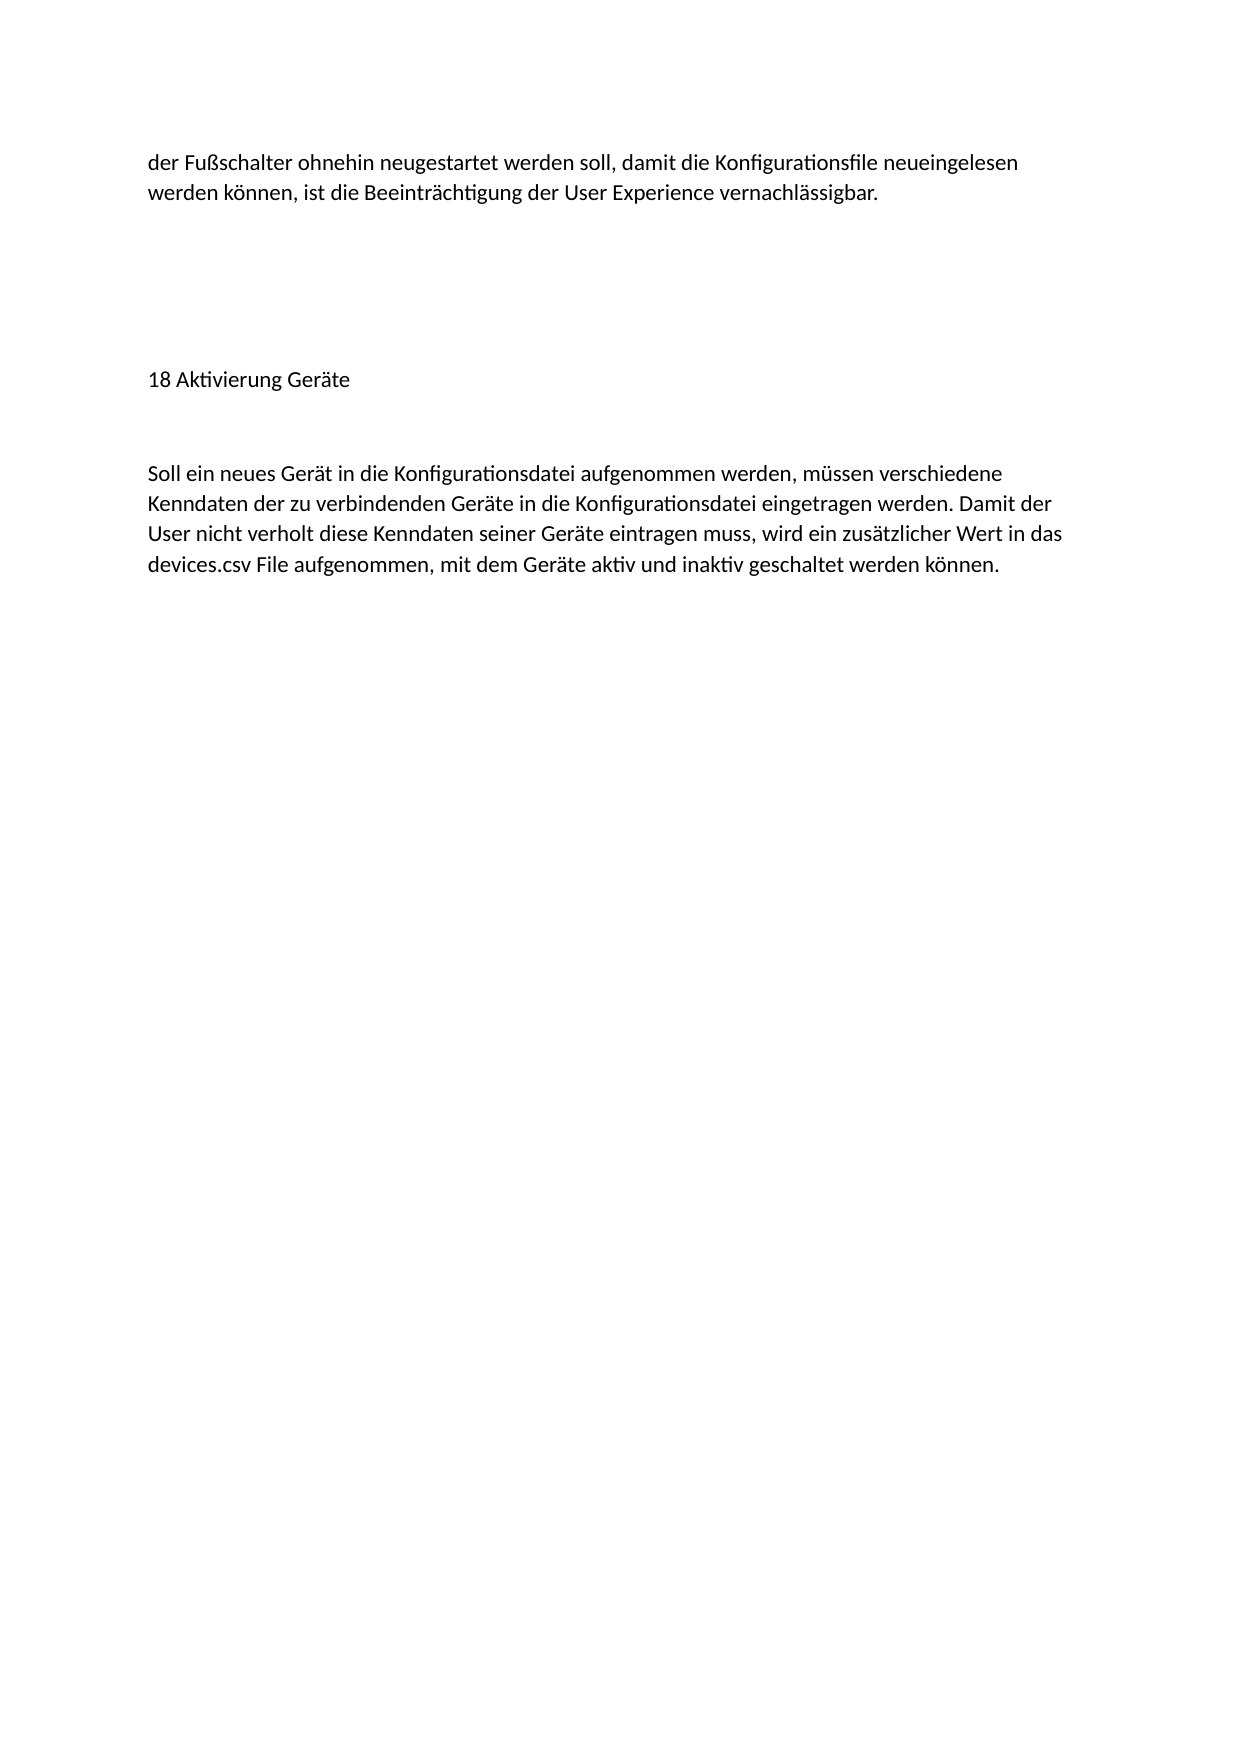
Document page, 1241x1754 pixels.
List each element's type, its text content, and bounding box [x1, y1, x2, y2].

text Soll ein neues Gerät in die Konfigurationsdatei aufgenommen werden, müssen verschiedene Kenndaten der zu verbindenden Geräte in die Konfigurationsdatei eingetragen werden. Damit der User nicht verholt diese Kenndaten seiner Geräte eintragen muss, wird ein zusätzlicher Wert in das devices.csv File aufgenommen, mit dem Geräte aktiv und inaktiv geschaltet werden können. [148, 459, 1093, 578]
text 18 Aktivierung Geräte [148, 365, 1093, 393]
